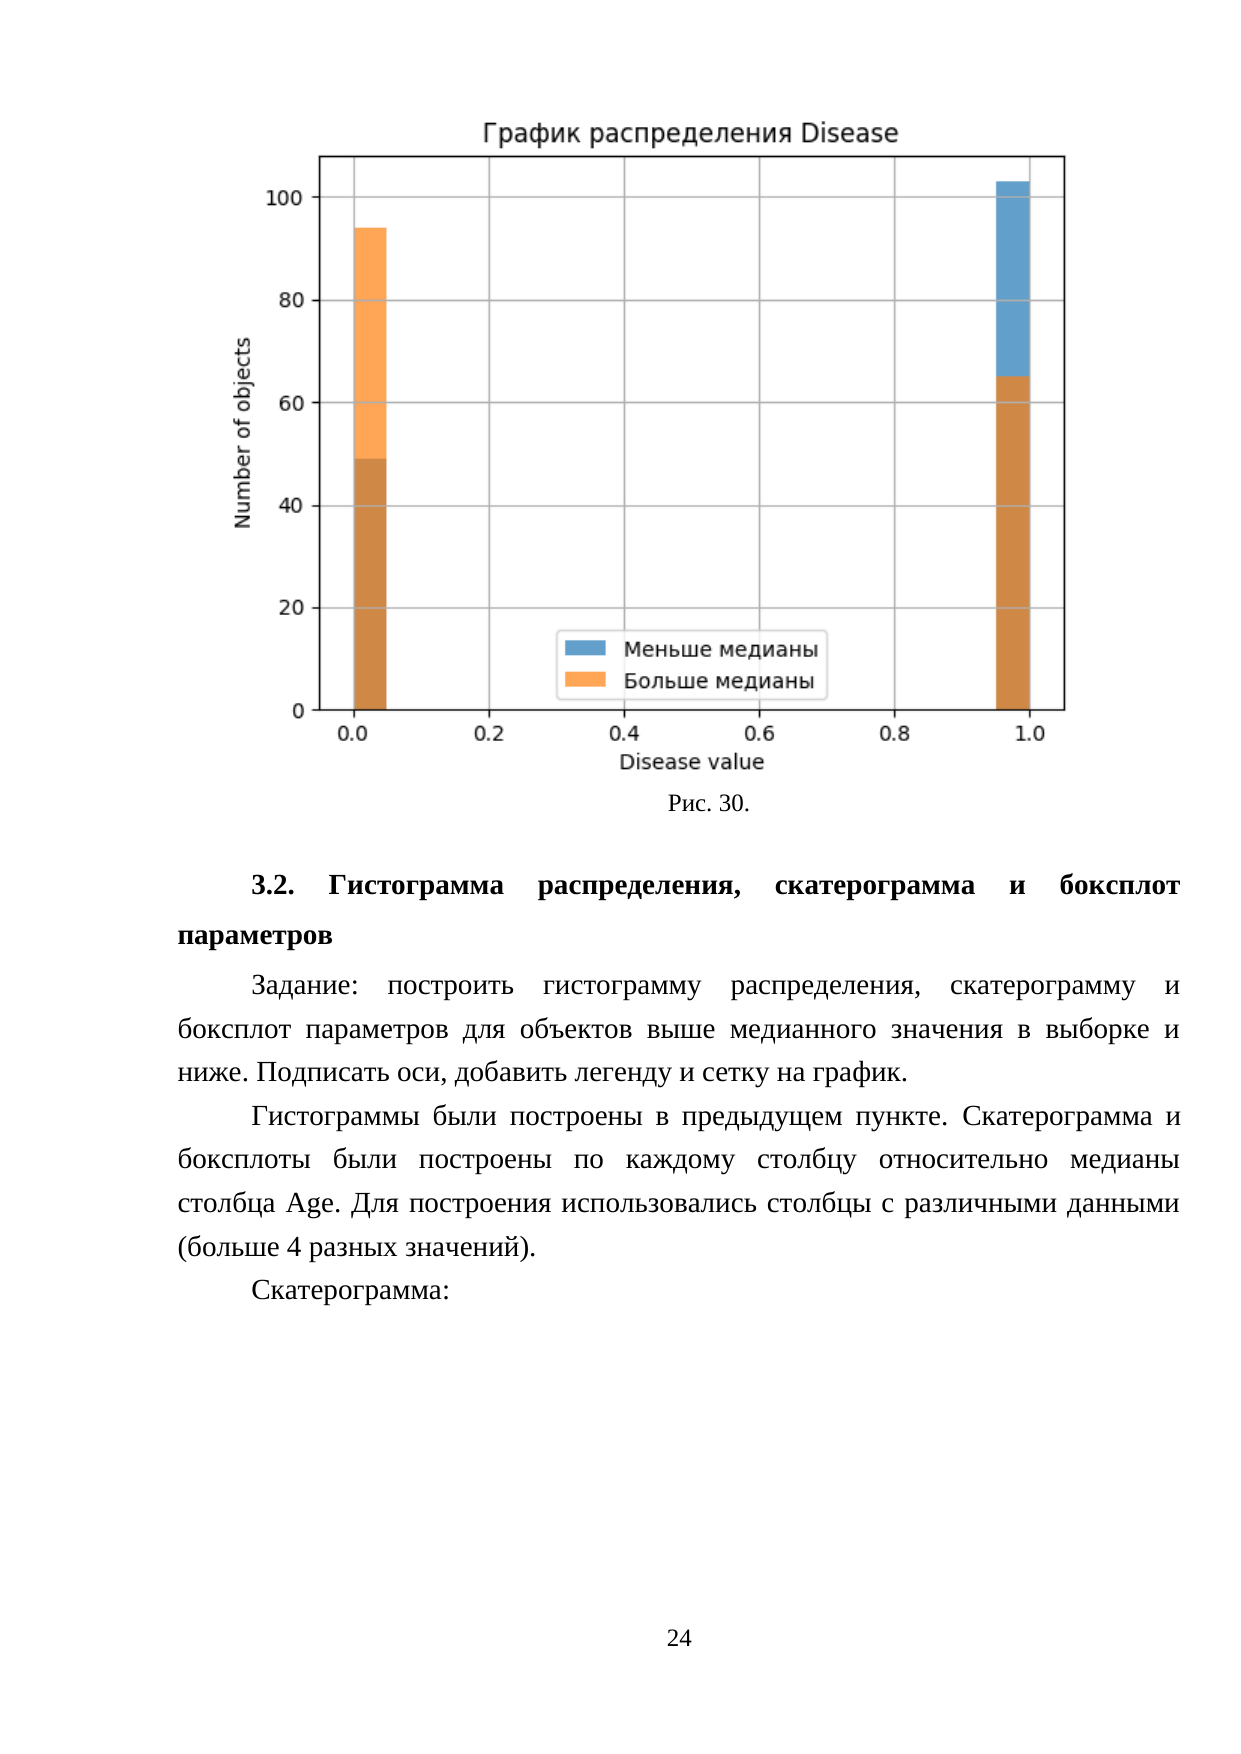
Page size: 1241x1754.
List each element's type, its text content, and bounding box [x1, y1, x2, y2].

text Гистограммы были построены в предыдущем пункте. Скатерограмма и боксплоты были построены по каждому столбцу относительно медианы столбца Age. Для построения использовались столбцы с различными данными (больше 4 разных значений). [177, 1098, 1181, 1262]
picture [199, 118, 1159, 778]
text Скатерограмма: [177, 1272, 1181, 1306]
text 3.2. Гистограмма распределения, скатерограмма и боксплот параметров [177, 867, 1181, 951]
text Задание: построить гистограмму распределения, скатерограмму и боксплот параметров для объектов выше медианного значения в выборке и ниже. Подписать оси, добавить легенду и сетку на график. [177, 967, 1181, 1088]
